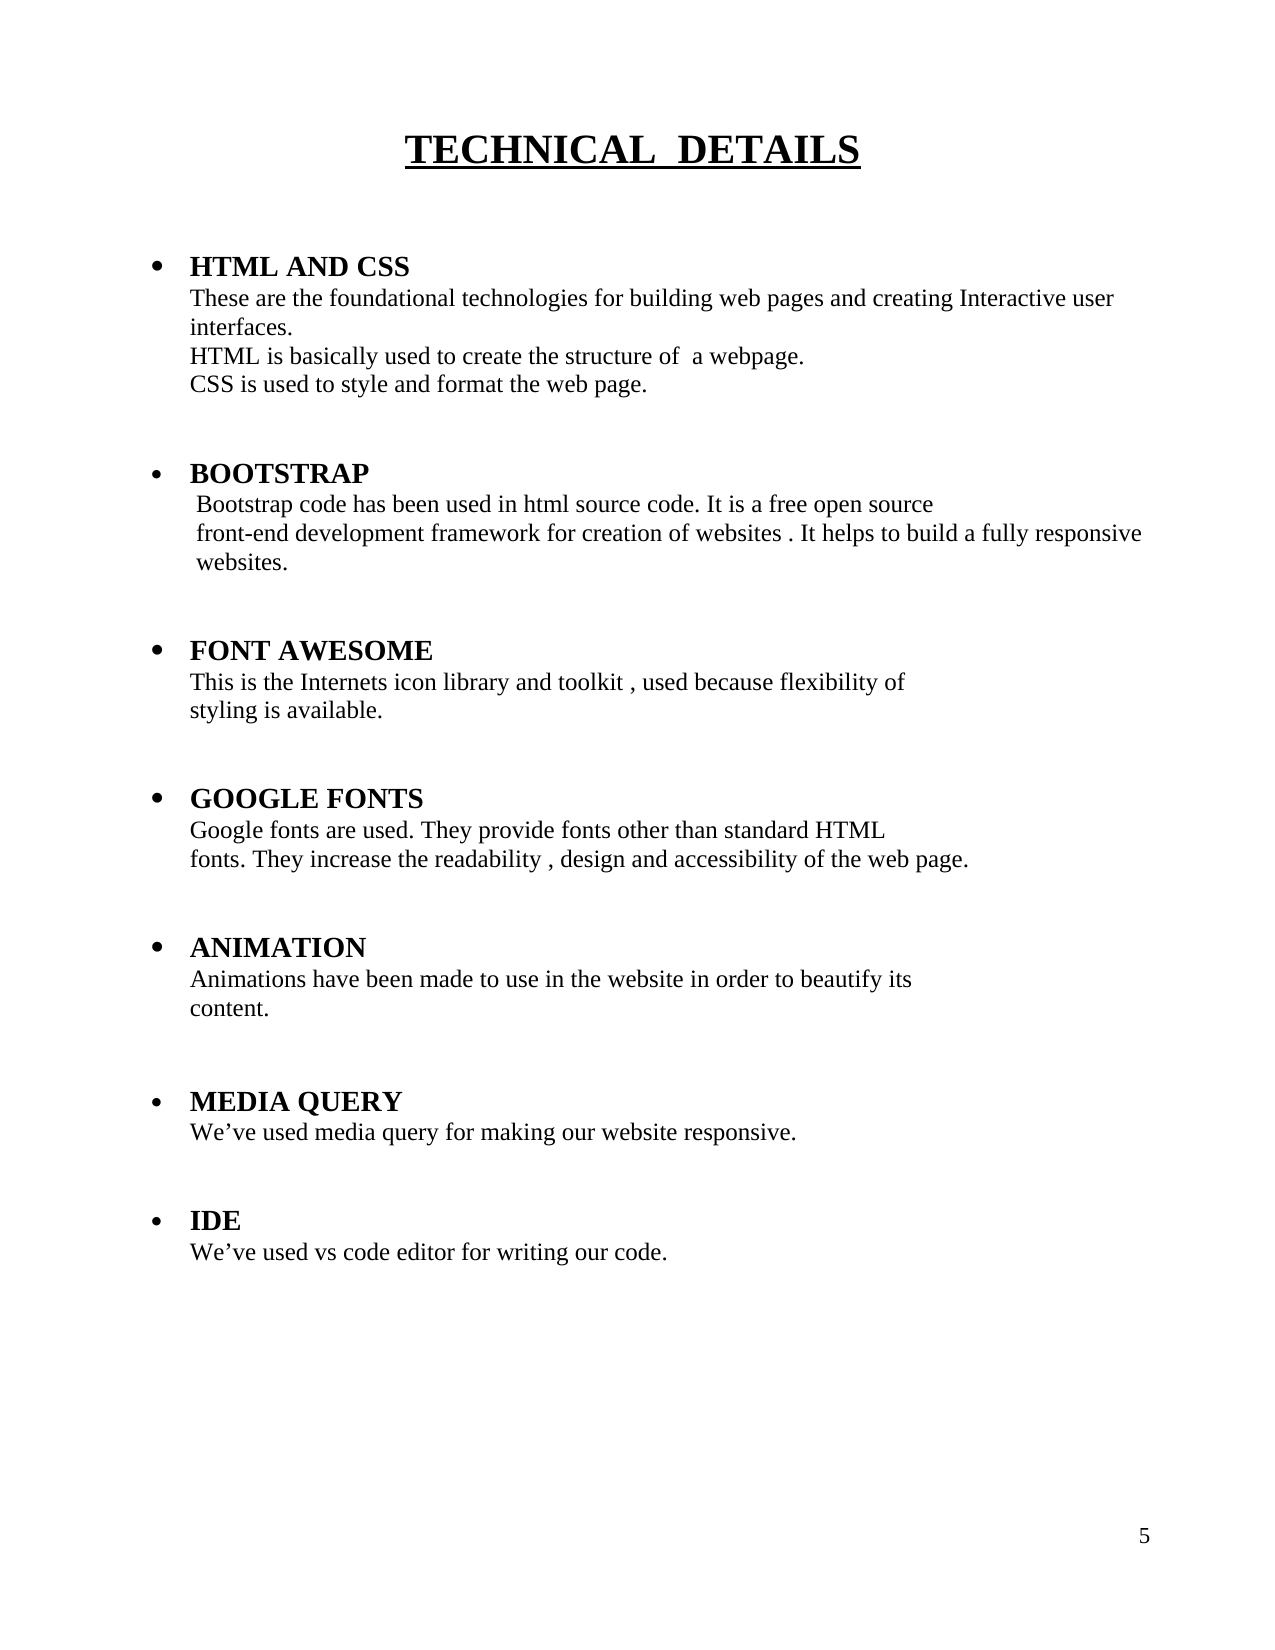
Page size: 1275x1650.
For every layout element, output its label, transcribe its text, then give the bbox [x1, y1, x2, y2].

list Bootstrap code has been used in html source code. It is a free open source [189, 489, 1150, 518]
text TECHNICAL DETAILS [114, 125, 1150, 173]
list FONT AWESOME [152, 633, 1150, 667]
list GOOGLE FONTS [152, 782, 1150, 815]
text fonts. They increase the readability , design and accessibility of the web page. [114, 844, 1150, 873]
list HTML AND CSS [152, 249, 1150, 283]
list We’ve used vs code editor for writing our code. [189, 1237, 1150, 1266]
list BOOTSTRAP [152, 456, 1150, 489]
list ANIMATION [152, 930, 1150, 964]
text websites. [114, 547, 1150, 576]
list MEDIA QUERY [152, 1084, 1150, 1117]
list These are the foundational technologies for building web pages and creating Interactive user interfaces. [189, 283, 1150, 341]
list This is the Internets icon library and toolkit , used because flexibility of [189, 667, 1150, 695]
text content. [114, 993, 1150, 1021]
text front-end development framework for creation of websites . It helps to build a fully responsive [114, 518, 1150, 547]
list Animations have been made to use in the website in order to beautify its [189, 964, 1150, 993]
list HTML is basically used to create the structure of a webpage. [189, 341, 1150, 369]
text CSS is used to style and format the web page. [114, 369, 1150, 398]
list Google fonts are used. They provide fonts other than standard HTML [189, 815, 1150, 844]
text styling is available. [114, 695, 1150, 724]
list IDE [152, 1203, 1150, 1237]
list We’ve used media query for making our website responsive. [189, 1117, 1150, 1146]
